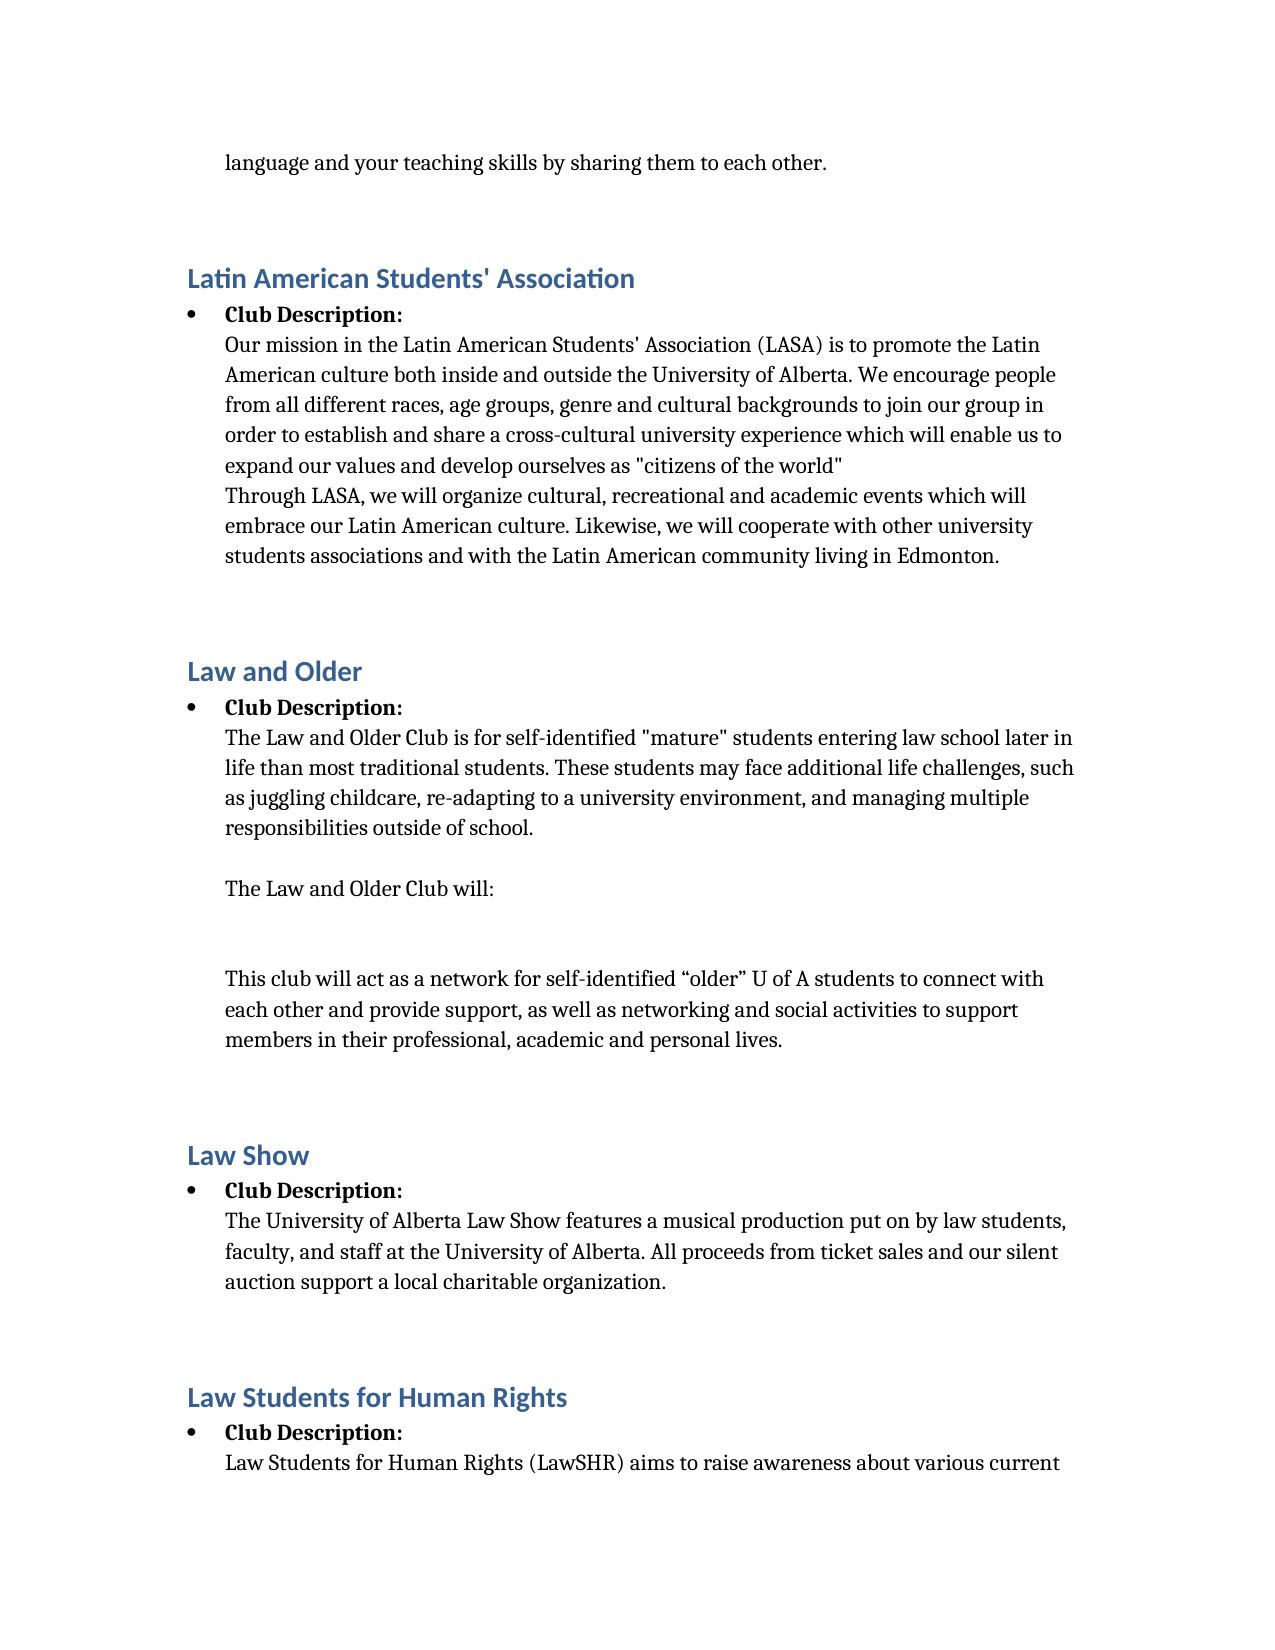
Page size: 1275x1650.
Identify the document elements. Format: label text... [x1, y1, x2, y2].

list Club Description: The University of Alberta Law Show features a musical production put on by law students, faculty, and staff at the University of Alberta. All proceeds from ticket sales and our silent auction support a local charitable organization. [187, 1178, 1087, 1325]
subtitle Latin American Students' Association [187, 260, 1087, 296]
subtitle Law Show [187, 1137, 1087, 1173]
list Club Description: Our mission in the Latin American Students' Association (LASA) is to promote the Latin American culture both inside and outside the University of Alberta. We encourage people from all different races, age groups, genre and cultural backgrounds to join our group in order to establish and share a cross-cultural university experience which will enable us to expand our values and develop ourselves as "citizens of the world" Through LASA, we will organize cultural, recreational and academic events which will embrace our Latin American culture. Likewise, we will cooperate with other university students associations and with the Latin American community living in Edmonton. [187, 301, 1087, 599]
list Club Description: The Law and Older Club is for self-identified "mature" students entering law school later in life than most traditional students. These students may face additional life challenges, such as juggling childcare, re-adapting to a university environment, and managing multiple responsibilities outside of school. The Law and Older Club will: This club will act as a network for self-identified “older” U of A students to connect with each other and provide support, as well as networking and social activities to support members in their professional, academic and personal lives. [187, 694, 1087, 1083]
subtitle Law and Older [187, 653, 1087, 689]
subtitle Law Students for Human Rights [187, 1379, 1087, 1415]
